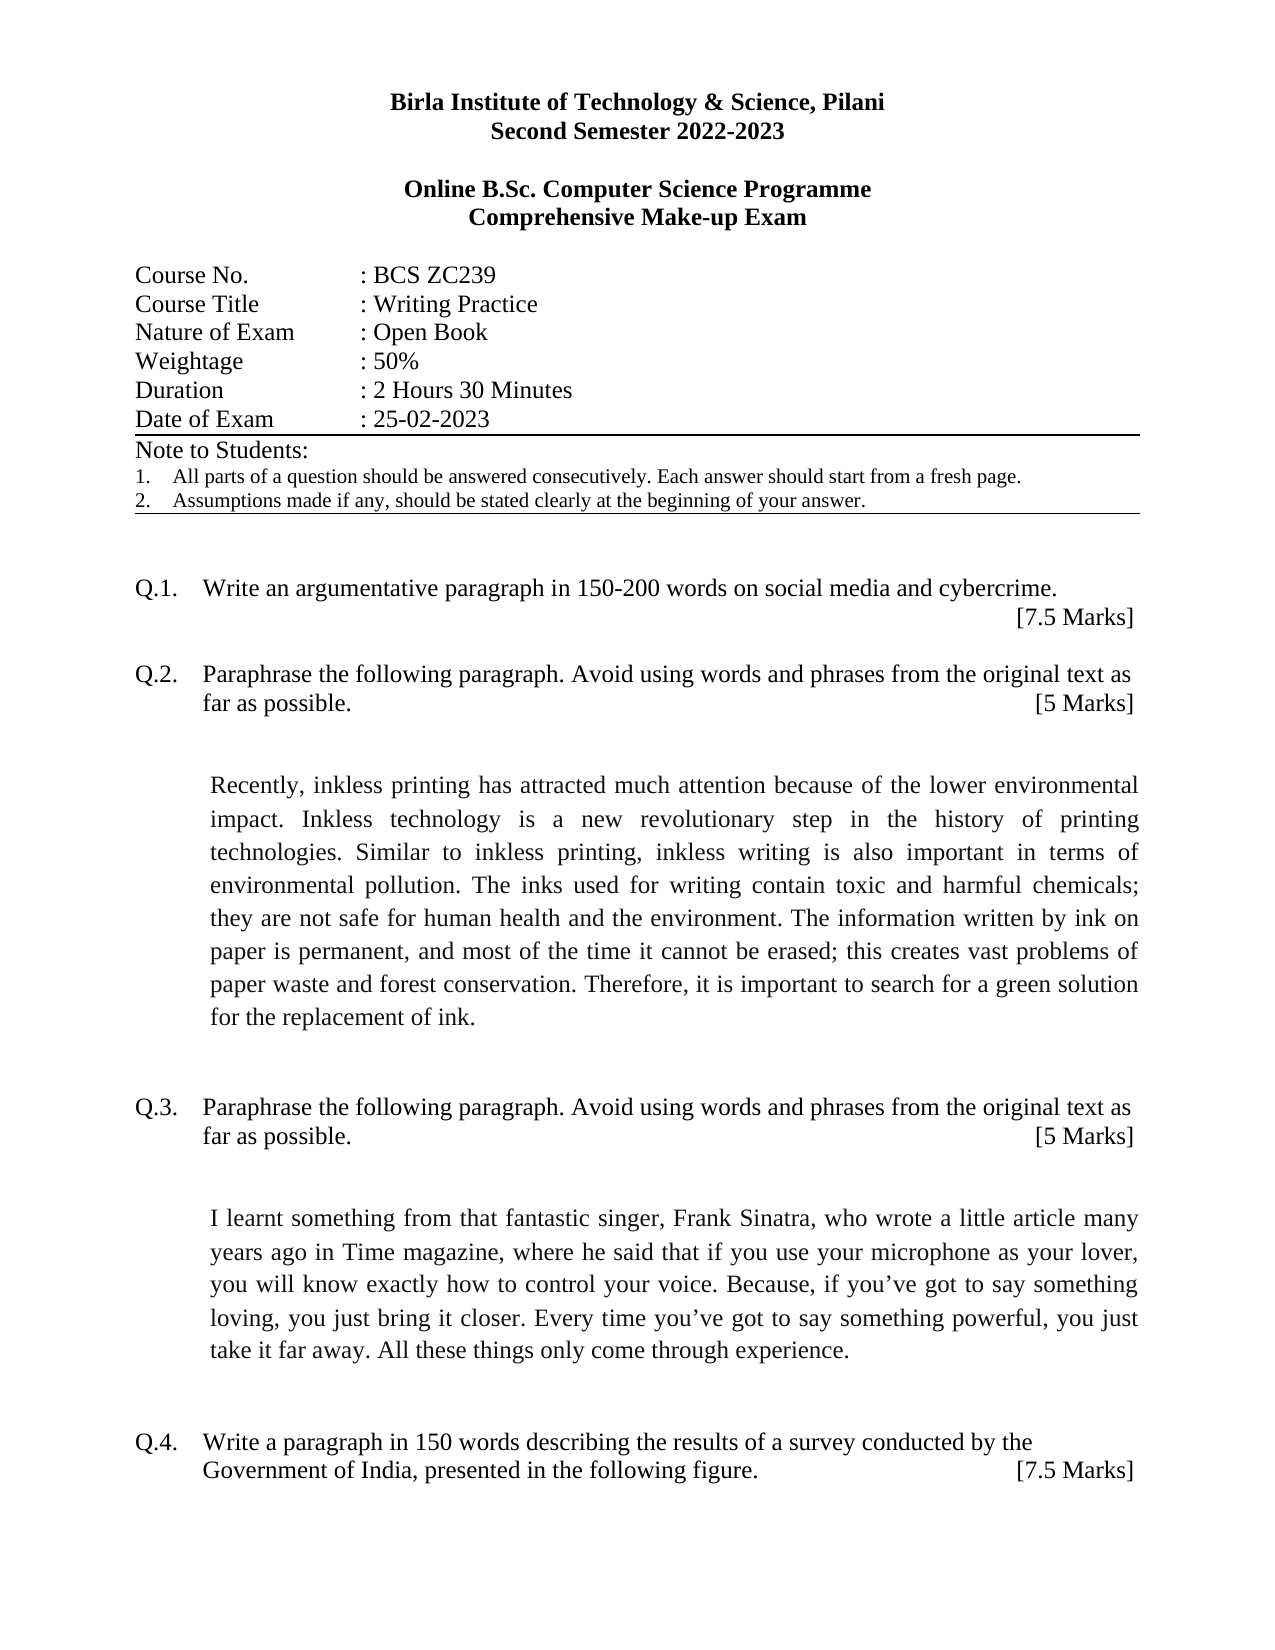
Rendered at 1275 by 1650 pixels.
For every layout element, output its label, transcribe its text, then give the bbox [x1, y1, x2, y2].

list All parts of a question should be answered consecutively. Each answer should start from a fresh page. [135, 464, 1140, 488]
text Online B.Sc. Computer Science Programme [135, 174, 1140, 202]
list Write an argumentative paragraph in 150-200 words on social media and cybercrime. [135, 573, 1140, 602]
text Recently, inkless printing has attracted much attention because of the lower environmental impact. Inkless technology is a new revolutionary step in the history of printing technologies. Similar to inkless printing, inkless writing is also important in terms of environmental pollution. The inks used for writing contain toxic and harmful chemicals; they are not safe for human health and the environment. The information written by ink on paper is permanent, and most of the time it cannot be erased; this creates vast problems of paper waste and forest conservation. Therefore, it is important to search for a green solution for the replacement of ink. [210, 771, 1140, 1031]
text Weightage : 50% [135, 346, 1140, 375]
text Nature of Exam : Open Book [135, 317, 1140, 346]
text Comprehensive Make-up Exam [135, 202, 1140, 231]
list Write a paragraph in 150 words describing the results of a survey conducted by the Government of India, presented in the following figure. [7.5 Marks] [135, 1427, 1140, 1484]
list Assumptions made if any, should be stated clearly at the beginning of your answer. [135, 488, 1140, 512]
text [7.5 Marks] [135, 602, 1140, 631]
list Paraphrase the following paragraph. Avoid using words and phrases from the original text as far as possible. [5 Marks] [135, 1092, 1140, 1150]
list Paraphrase the following paragraph. Avoid using words and phrases from the original text as far as possible. [5 Marks] [135, 659, 1140, 717]
text Note to Students: [135, 436, 1140, 464]
text Course No. : BCS ZC239 [135, 260, 1140, 289]
text Birla Institute of Technology & Science, Pilani [135, 87, 1140, 116]
text Date of Exam : 25-02-2023 [135, 404, 1140, 434]
text Second Semester 2022-2023 [135, 116, 1140, 145]
text I learnt something from that fantastic singer, Frank Sinatra, who wrote a little article many years ago in Time magazine, where he said that if you use your microphone as your lover, you will know exactly how to control your voice. Because, if you’ve got to say something loving, you just bring it closer. Every time you’ve got to say something powerful, you just take it far away. All these things only come through experience. [210, 1203, 1140, 1364]
text Course Title : Writing Practice [135, 289, 1140, 317]
text Duration : 2 Hours 30 Minutes [135, 375, 1140, 404]
